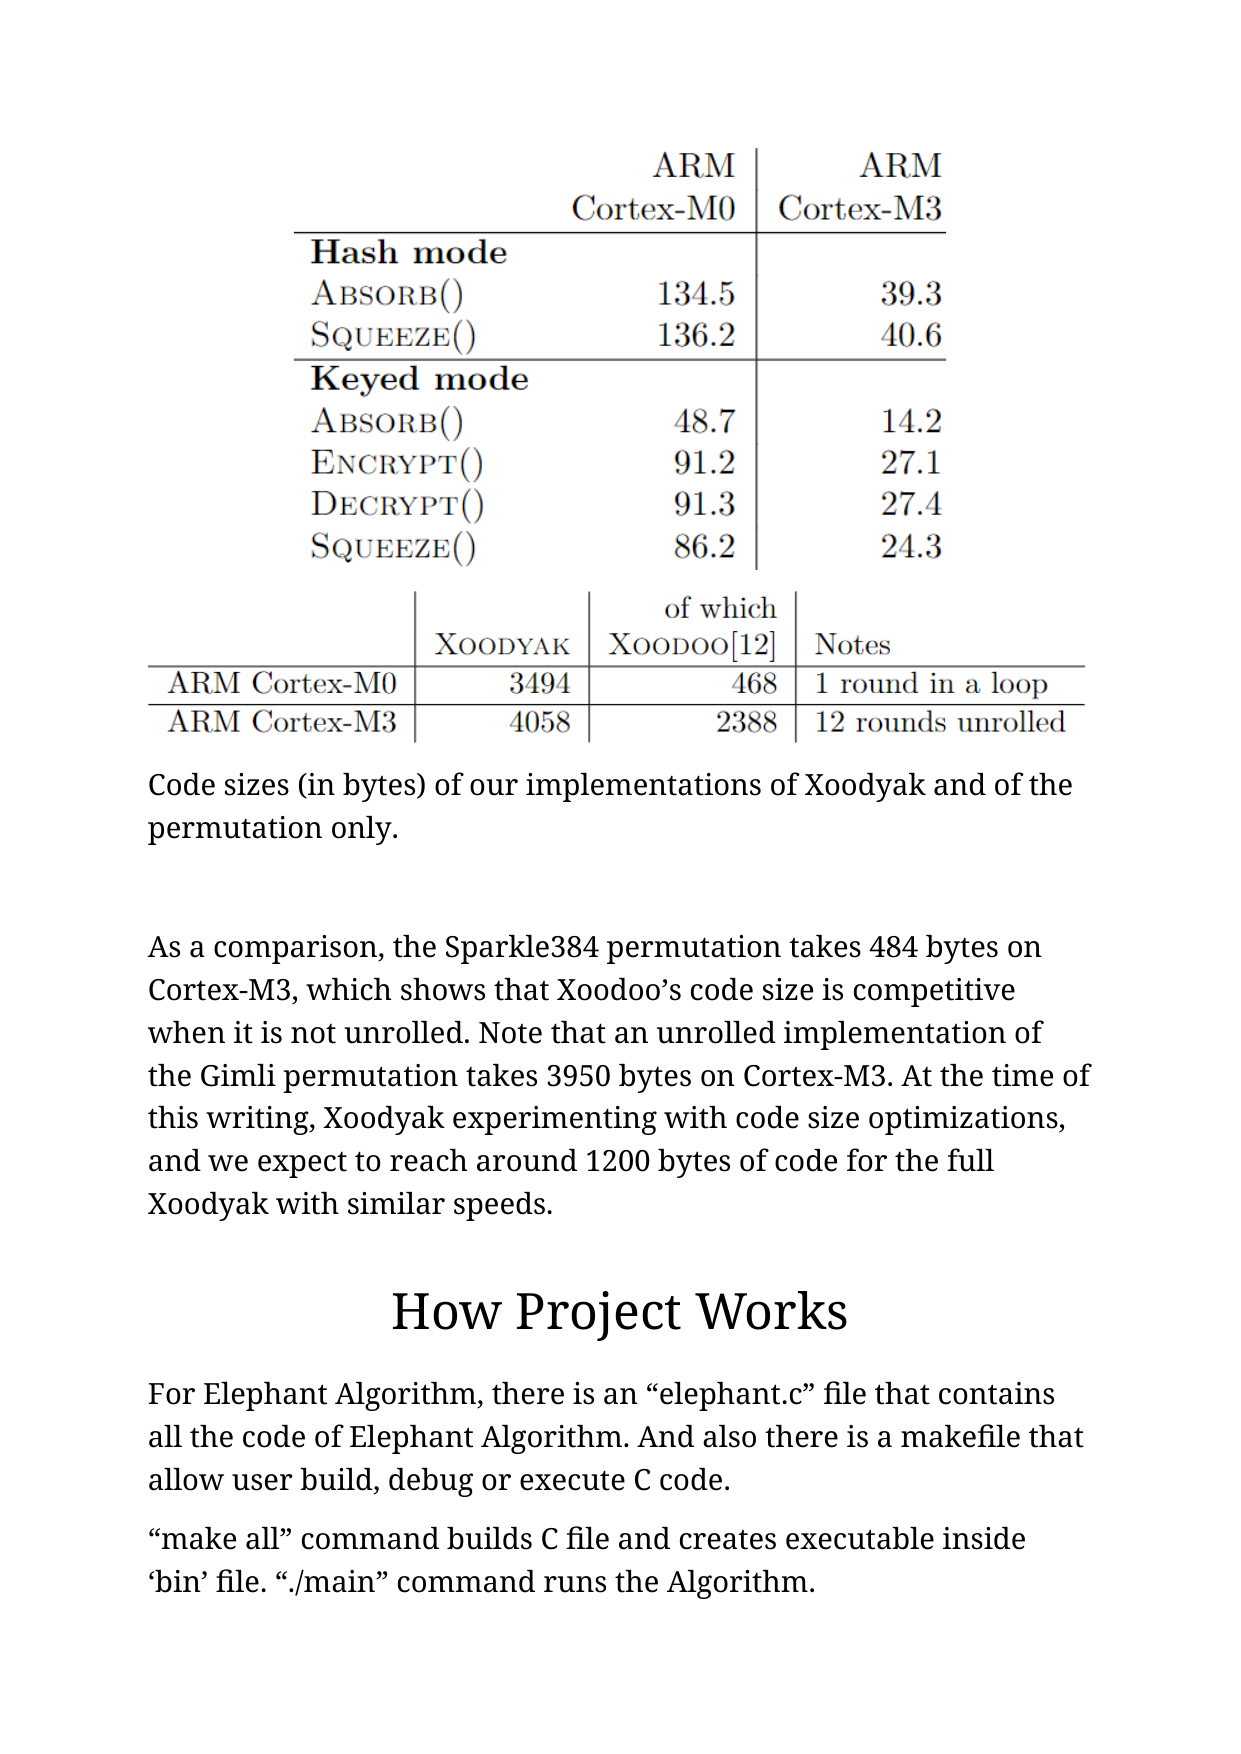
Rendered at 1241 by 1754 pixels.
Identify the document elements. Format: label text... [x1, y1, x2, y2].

picture [147, 588, 1093, 746]
text “make all” command builds C file and creates executable inside ‘bin’ file. “./main” command runs the Algorithm. [148, 1518, 1093, 1601]
picture [293, 147, 947, 570]
text For Elephant Algorithm, there is an “elephant.c” file that contains all the code of Elephant Algorithm. And also there is a makefile that allow user build, debug or execute C code. [148, 1373, 1093, 1499]
text Code sizes (in bytes) of our implementations of Xoodyak and of the permutation only. [148, 765, 1093, 847]
text As a comparison, the Sparkle384 permutation takes 484 bytes on Cortex-M3, which shows that Xoodoo’s code size is competitive when it is not unrolled. Note that an unrolled implementation of the Gimli permutation takes 3950 bytes on Cortex-M3. At the time of this writing, Xoodyak experimenting with code size optimizations, and we expect to reach around 1200 bytes of code for the full Xoodyak with similar speeds. [148, 926, 1093, 1223]
subtitle How Project Works [148, 1276, 1093, 1344]
